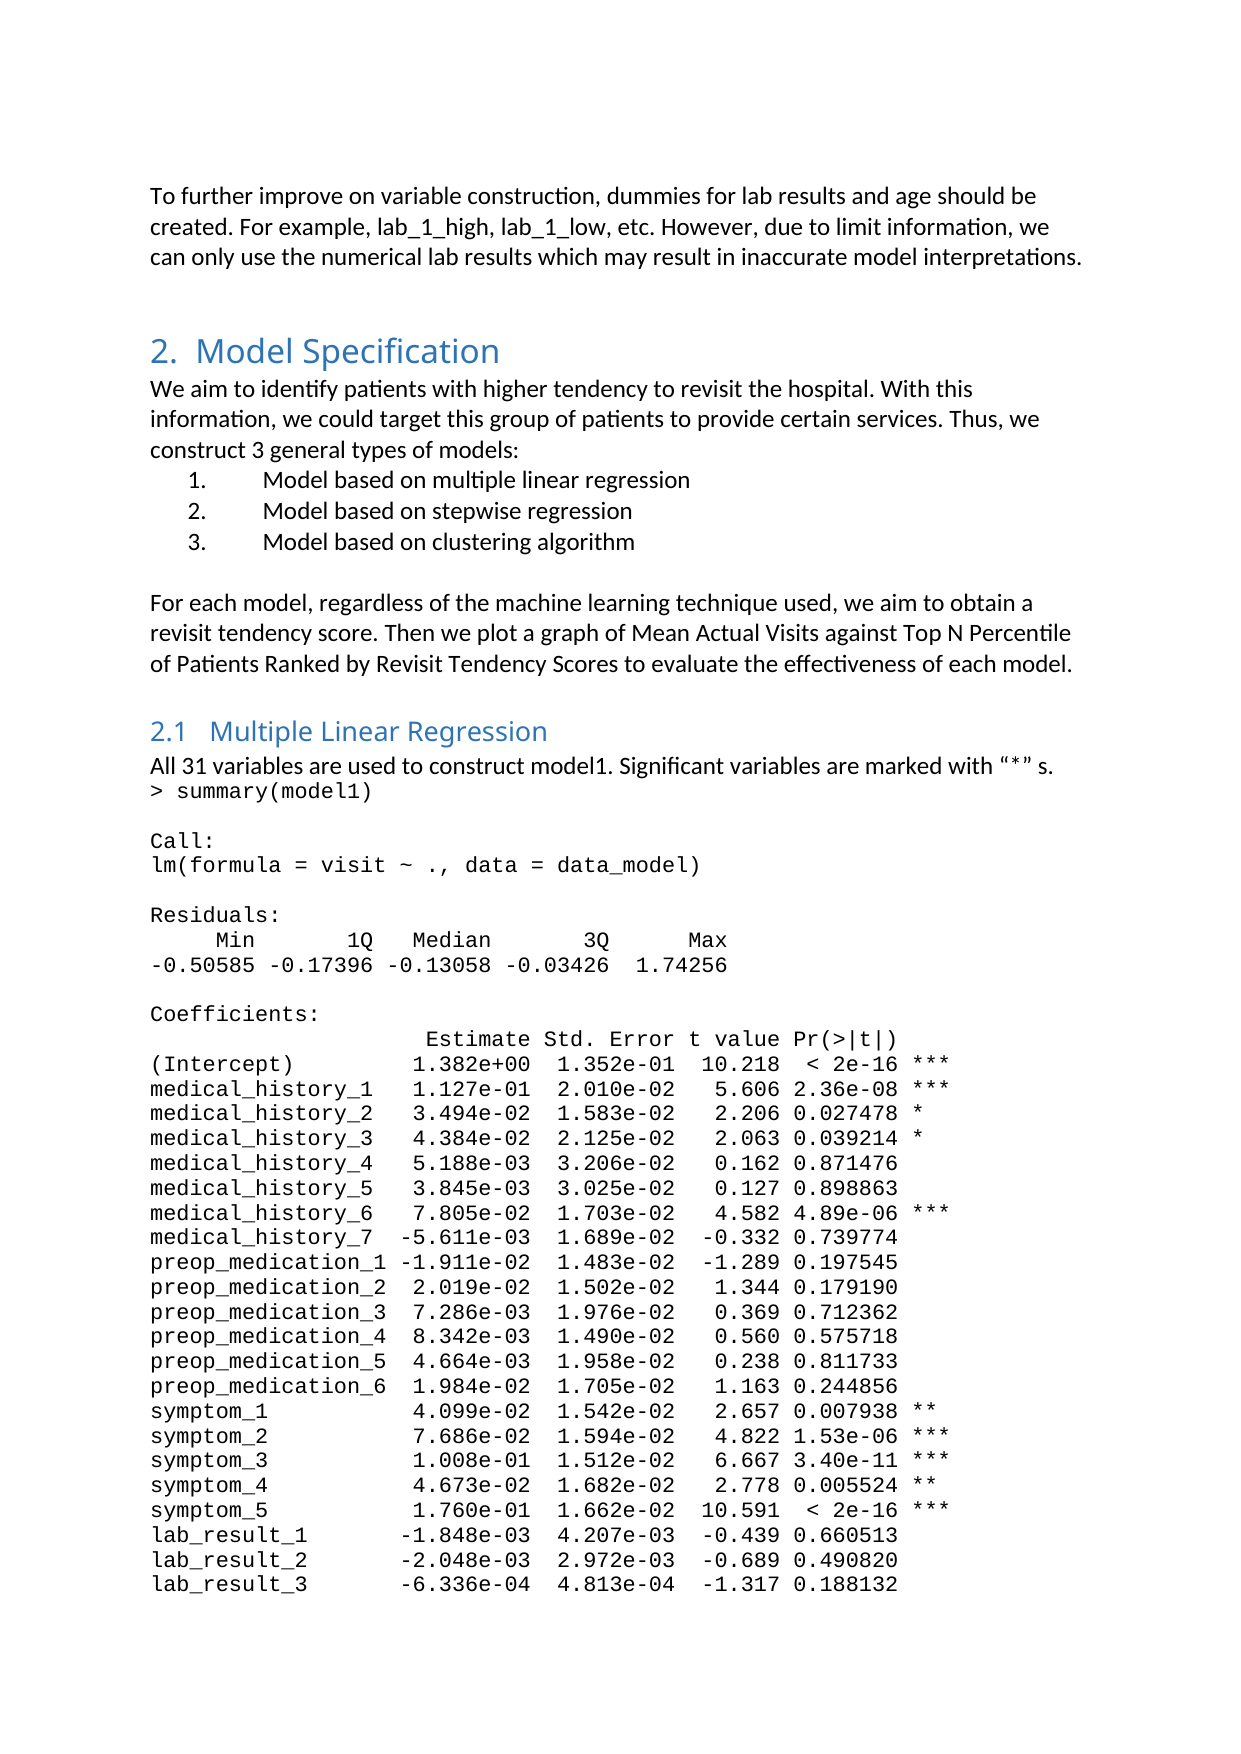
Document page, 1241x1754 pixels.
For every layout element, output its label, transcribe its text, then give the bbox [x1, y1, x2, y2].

text medical_history_6 7.805e-02 1.703e-02 4.582 4.89e-06 *** [150, 1202, 1090, 1227]
text lab_result_2 -2.048e-03 2.972e-03 -0.689 0.490820 [150, 1549, 1090, 1574]
text symptom_3 1.008e-01 1.512e-02 6.667 3.40e-11 *** [150, 1450, 1090, 1474]
list Model based on clustering algorithm [187, 526, 1090, 556]
text To further improve on variable construction, dummies for lab results and age should be created. For example, lab_1_high, lab_1_low, etc. However, due to limit information, we can only use the numerical lab results which may result in inaccurate model interpretations. [150, 181, 1090, 272]
text medical_history_4 5.188e-03 3.206e-02 0.162 0.871476 [150, 1152, 1090, 1177]
text preop_medication_1 -1.911e-02 1.483e-02 -1.289 0.197545 [150, 1251, 1090, 1276]
text medical_history_5 3.845e-03 3.025e-02 0.127 0.898863 [150, 1177, 1090, 1202]
text preop_medication_4 8.342e-03 1.490e-02 0.560 0.575718 [150, 1326, 1090, 1351]
text > summary(model1) [150, 780, 1090, 805]
text medical_history_3 4.384e-02 2.125e-02 2.063 0.039214 * [150, 1127, 1090, 1152]
text preop_medication_3 7.286e-03 1.976e-02 0.369 0.712362 [150, 1301, 1090, 1326]
list Model based on multiple linear regression [187, 464, 1090, 495]
text medical_history_7 -5.611e-03 1.689e-02 -0.332 0.739774 [150, 1227, 1090, 1251]
list Model based on stepwise regression [187, 495, 1090, 526]
text lab_result_1 -1.848e-03 4.207e-03 -0.439 0.660513 [150, 1524, 1090, 1549]
text Call: [150, 830, 1090, 855]
text -0.50585 -0.17396 -0.13058 -0.03426 1.74256 [150, 954, 1090, 979]
text lab_result_3 -6.336e-04 4.813e-04 -1.317 0.188132 [150, 1574, 1090, 1598]
text symptom_1 4.099e-02 1.542e-02 2.657 0.007938 ** [150, 1400, 1090, 1425]
text (Intercept) 1.382e+00 1.352e-01 10.218 < 2e-16 *** [150, 1053, 1090, 1078]
text preop_medication_6 1.984e-02 1.705e-02 1.163 0.244856 [150, 1375, 1090, 1400]
text preop_medication_2 2.019e-02 1.502e-02 1.344 0.179190 [150, 1276, 1090, 1301]
text Estimate Std. Error t value Pr(>|t|) [150, 1028, 1090, 1053]
subtitle 2. Model Specification [150, 328, 1090, 373]
text symptom_2 7.686e-02 1.594e-02 4.822 1.53e-06 *** [150, 1425, 1090, 1450]
text preop_medication_5 4.664e-03 1.958e-02 0.238 0.811733 [150, 1351, 1090, 1375]
text symptom_5 1.760e-01 1.662e-02 10.591 < 2e-16 *** [150, 1499, 1090, 1524]
text medical_history_2 3.494e-02 1.583e-02 2.206 0.027478 * [150, 1103, 1090, 1127]
text For each model, regardless of the machine learning technique used, we aim to obtain a revisit tendency score. Then we plot a graph of Mean Actual Visits against Top N Percentile of Patients Ranked by Revisit Tendency Scores to evaluate the effectiveness of each model. [150, 587, 1090, 678]
text Coefficients: [150, 1003, 1090, 1028]
text All 31 variables are used to construct model1. Significant variables are marked with “*” s. [150, 750, 1090, 780]
text medical_history_1 1.127e-01 2.010e-02 5.606 2.36e-08 *** [150, 1078, 1090, 1103]
text lm(formula = visit ~ ., data = data_model) [150, 855, 1090, 879]
text We aim to identify patients with higher tendency to revisit the hospital. With this information, we could target this group of patients to provide certain services. Thus, we construct 3 general types of models: [150, 373, 1090, 464]
subtitle 2.1 Multiple Linear Regression [150, 713, 1090, 750]
text Residuals: [150, 904, 1090, 929]
text symptom_4 4.673e-02 1.682e-02 2.778 0.005524 ** [150, 1474, 1090, 1499]
text Min 1Q Median 3Q Max [150, 929, 1090, 954]
